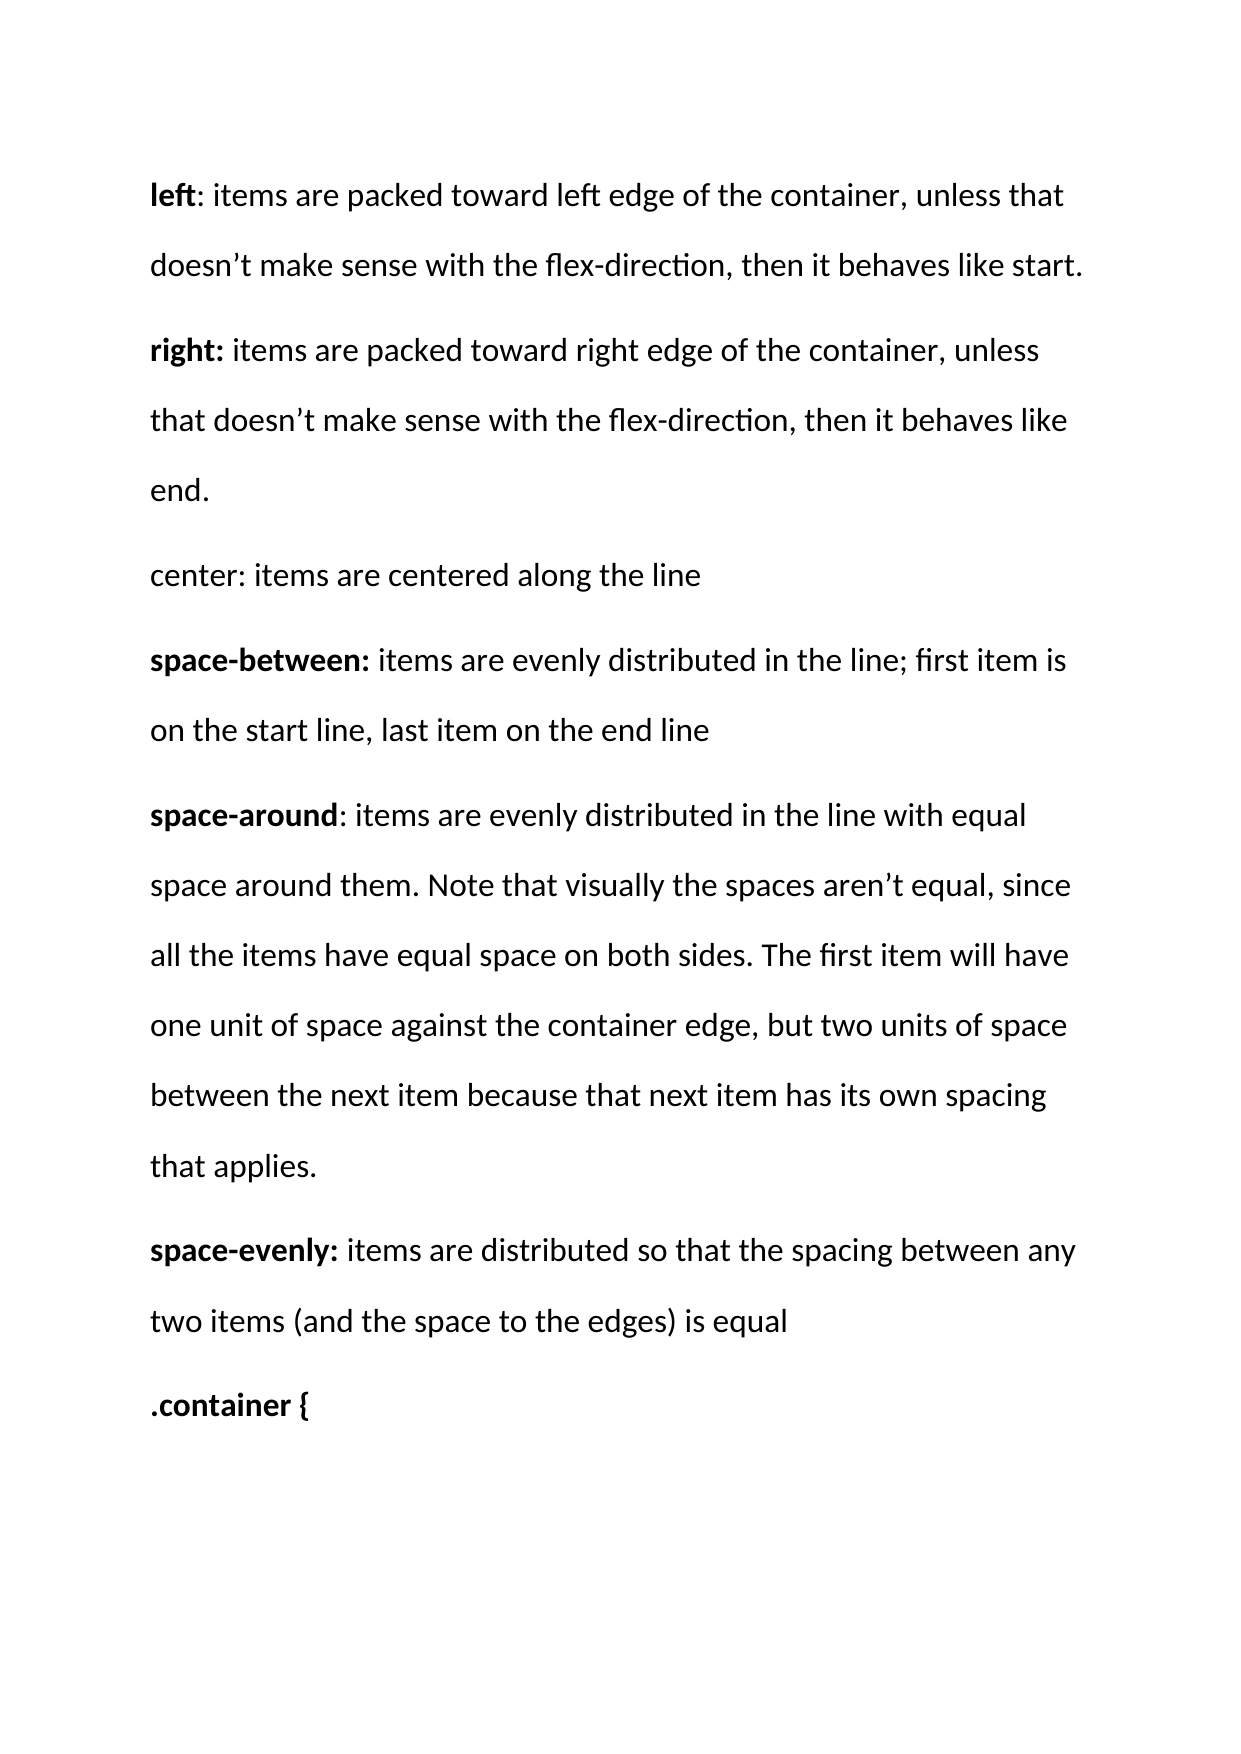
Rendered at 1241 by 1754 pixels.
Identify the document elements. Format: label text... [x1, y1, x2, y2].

text space-between: items are evenly distributed in the line; first item is on the start line, last item on the end line [150, 627, 1090, 762]
text left: items are packed toward left edge of the container, unless that doesn’t make sense with the flex-direction, then it behaves like start. [150, 162, 1090, 297]
text space-around: items are evenly distributed in the line with equal space around them. Note that visually the spaces aren’t equal, since all the items have equal space on both sides. The first item will have one unit of space against the container edge, but two units of space between the next item because that next item has its own spacing that applies. [150, 782, 1090, 1197]
text space-evenly: items are distributed so that the spacing between any two items (and the space to the edges) is equal [150, 1217, 1090, 1352]
text center: items are centered along the line [150, 542, 1090, 607]
text .container { [150, 1372, 1090, 1437]
text right: items are packed toward right edge of the container, unless that doesn’t make sense with the flex-direction, then it behaves like end. [150, 317, 1090, 522]
